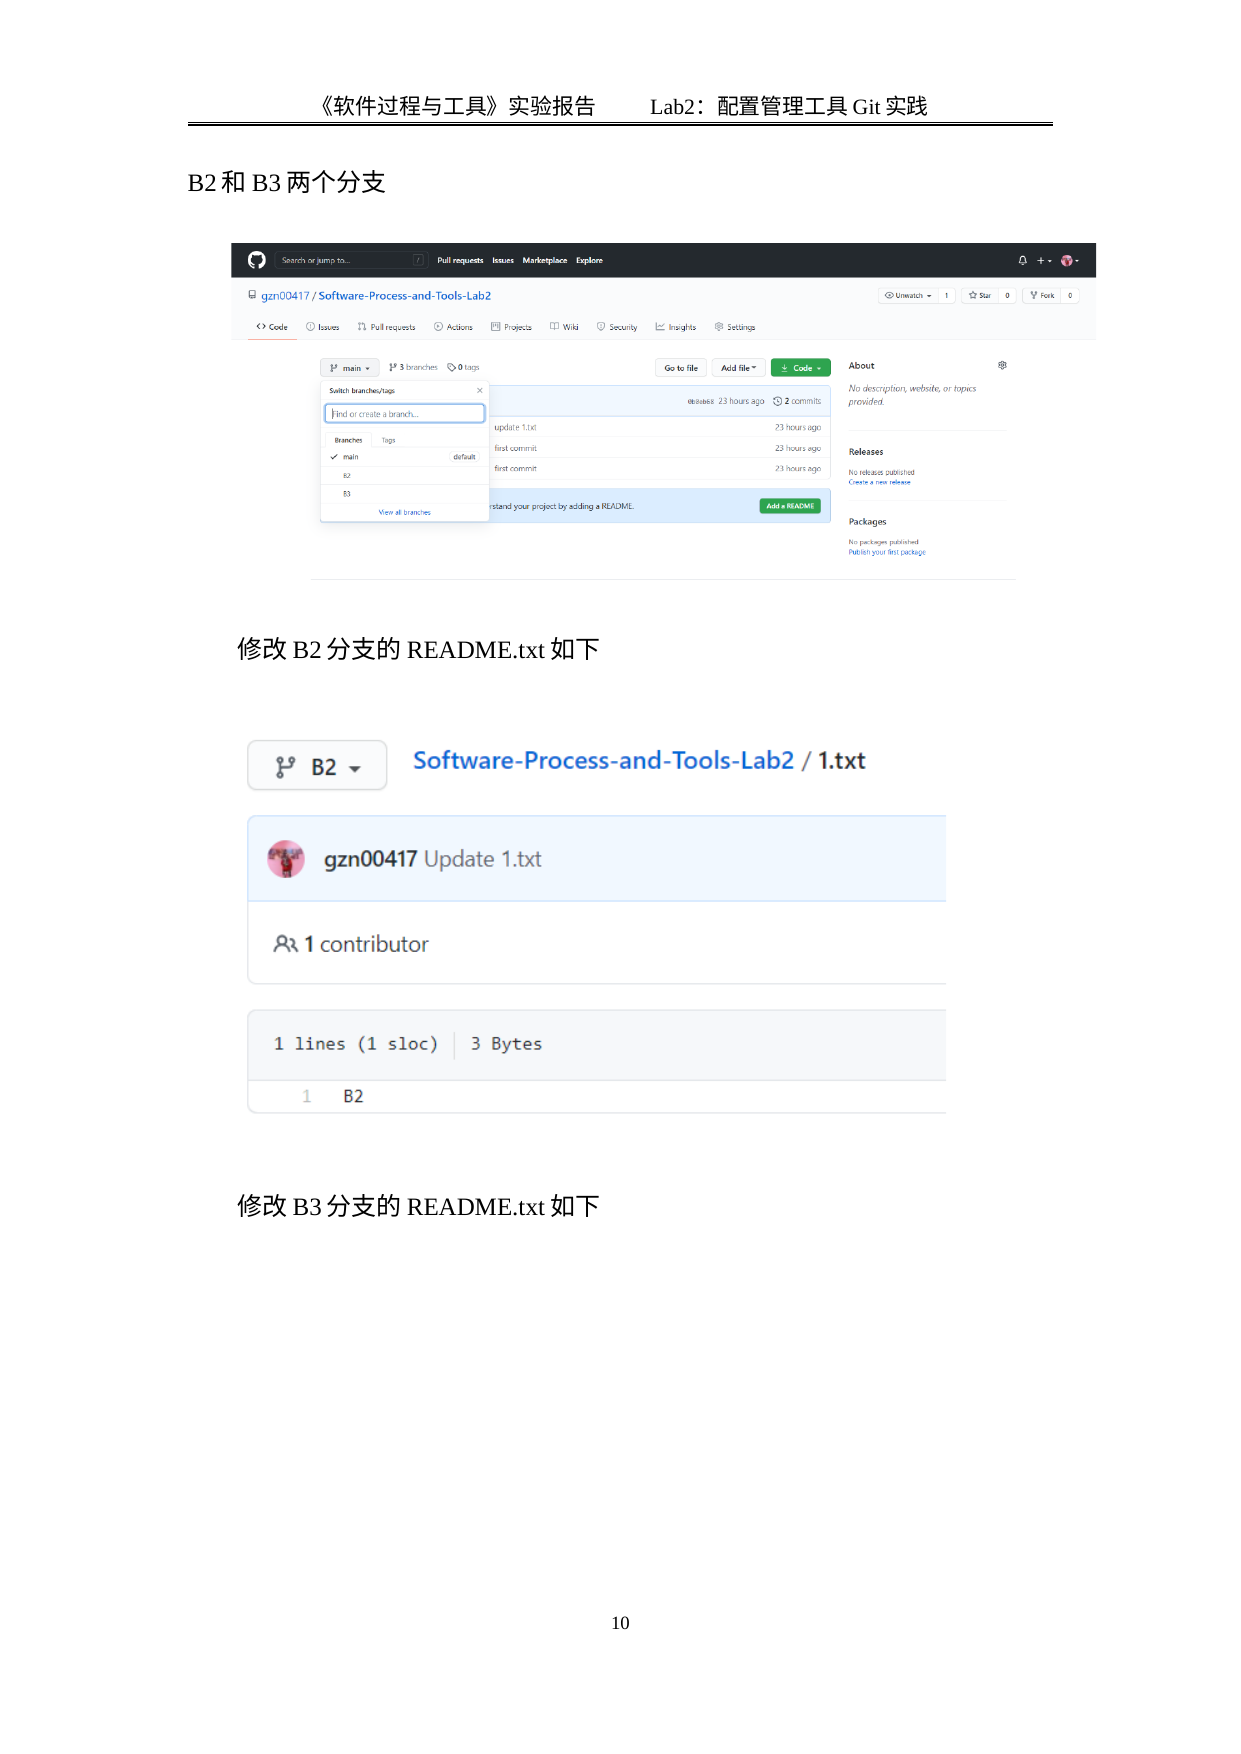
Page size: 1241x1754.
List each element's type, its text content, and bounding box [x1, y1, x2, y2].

text 修改B3分支的README.txt如下 [187, 1186, 1053, 1223]
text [187, 162, 1053, 198]
picture [231, 243, 1097, 587]
picture [231, 710, 947, 1145]
text 修改B2分支的README.txt如下 [187, 629, 1053, 665]
